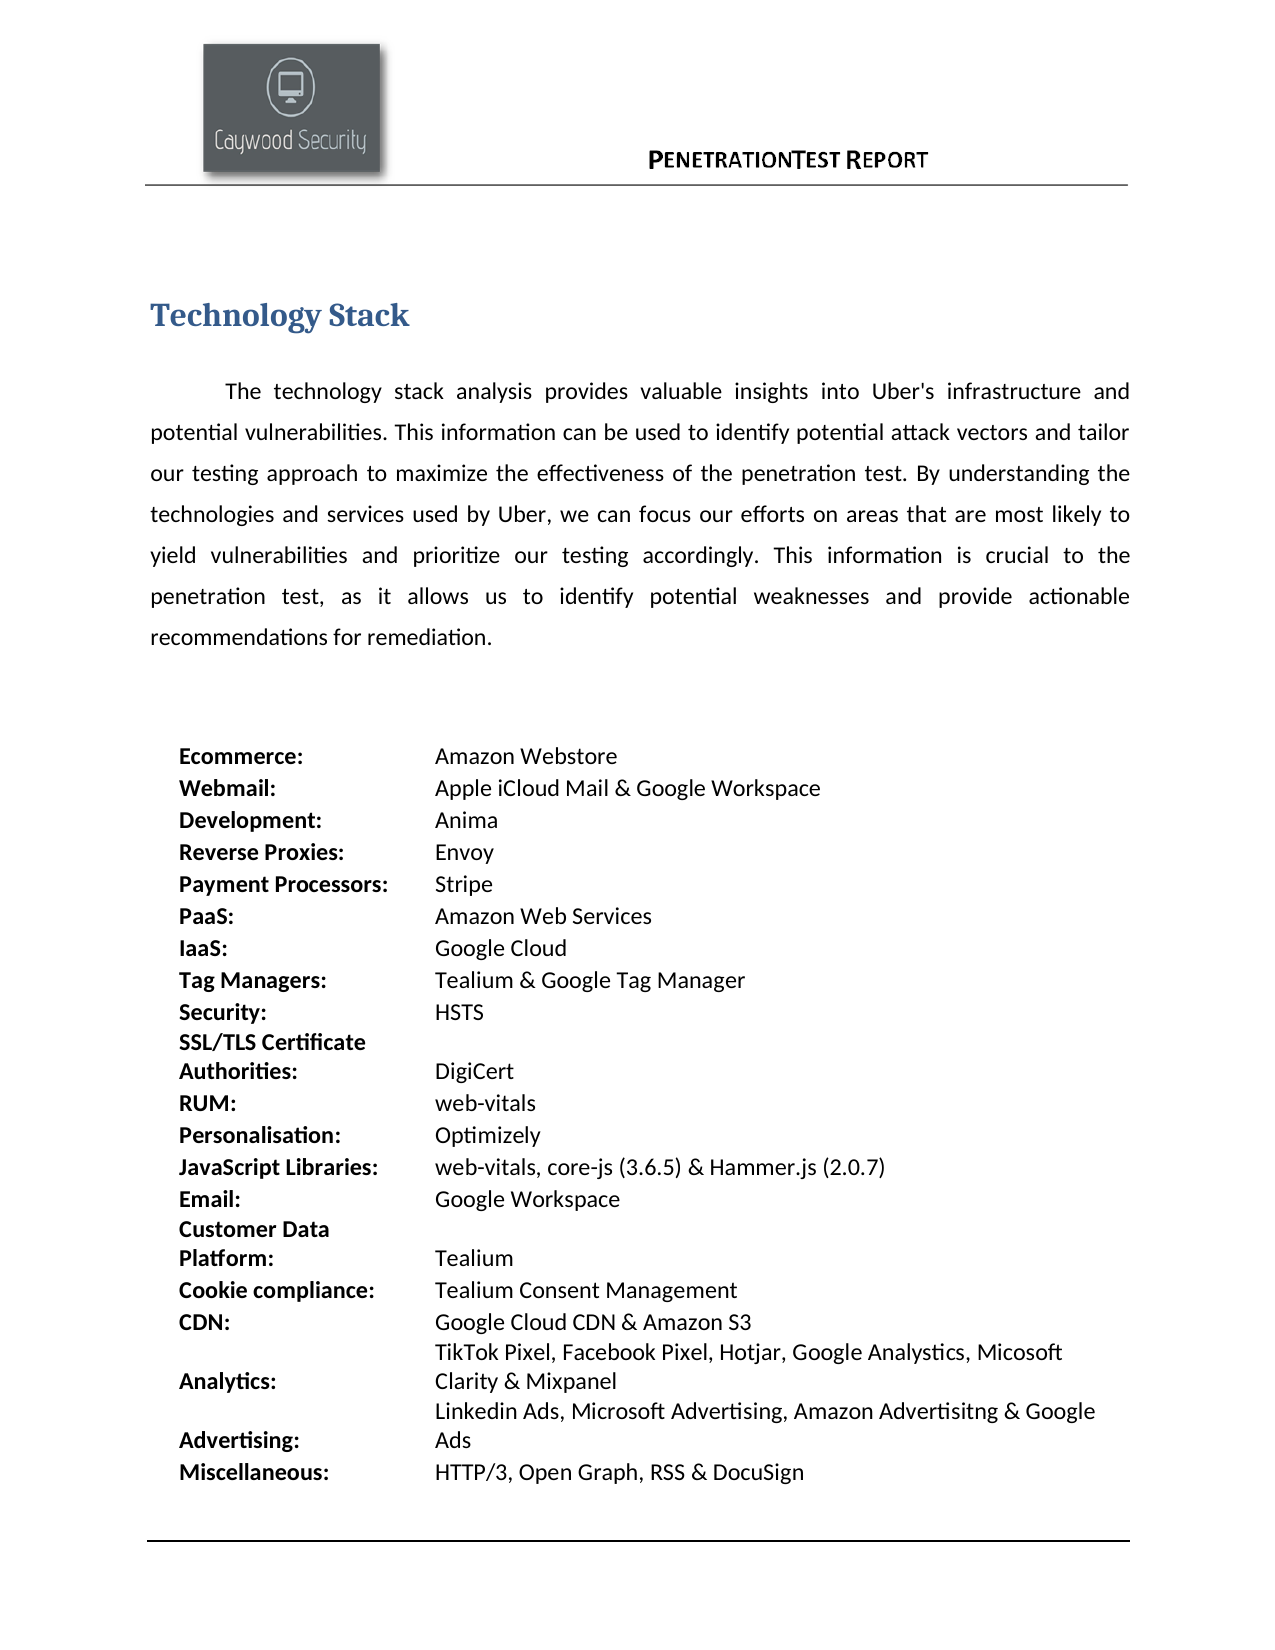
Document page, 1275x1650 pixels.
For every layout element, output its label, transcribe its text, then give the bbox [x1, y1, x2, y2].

text The technology stack analysis provides valuable insights into Uber's infrastructure and potential vulnerabilities. This information can be used to identify potential attack vectors and tailor our testing approach to maximize the effectiveness of the penetration test. By understanding the technologies and services used by Uber, we can focus our efforts on areas that are most likely to yield vulnerabilities and prioritize our testing accordingly. This information is crucial to the penetration test, as it allows us to identify potential weaknesses and provide actionable recommendations for remediation. [150, 376, 1132, 651]
subtitle Technology Stack [150, 296, 1132, 334]
picture [145, 33, 1132, 194]
